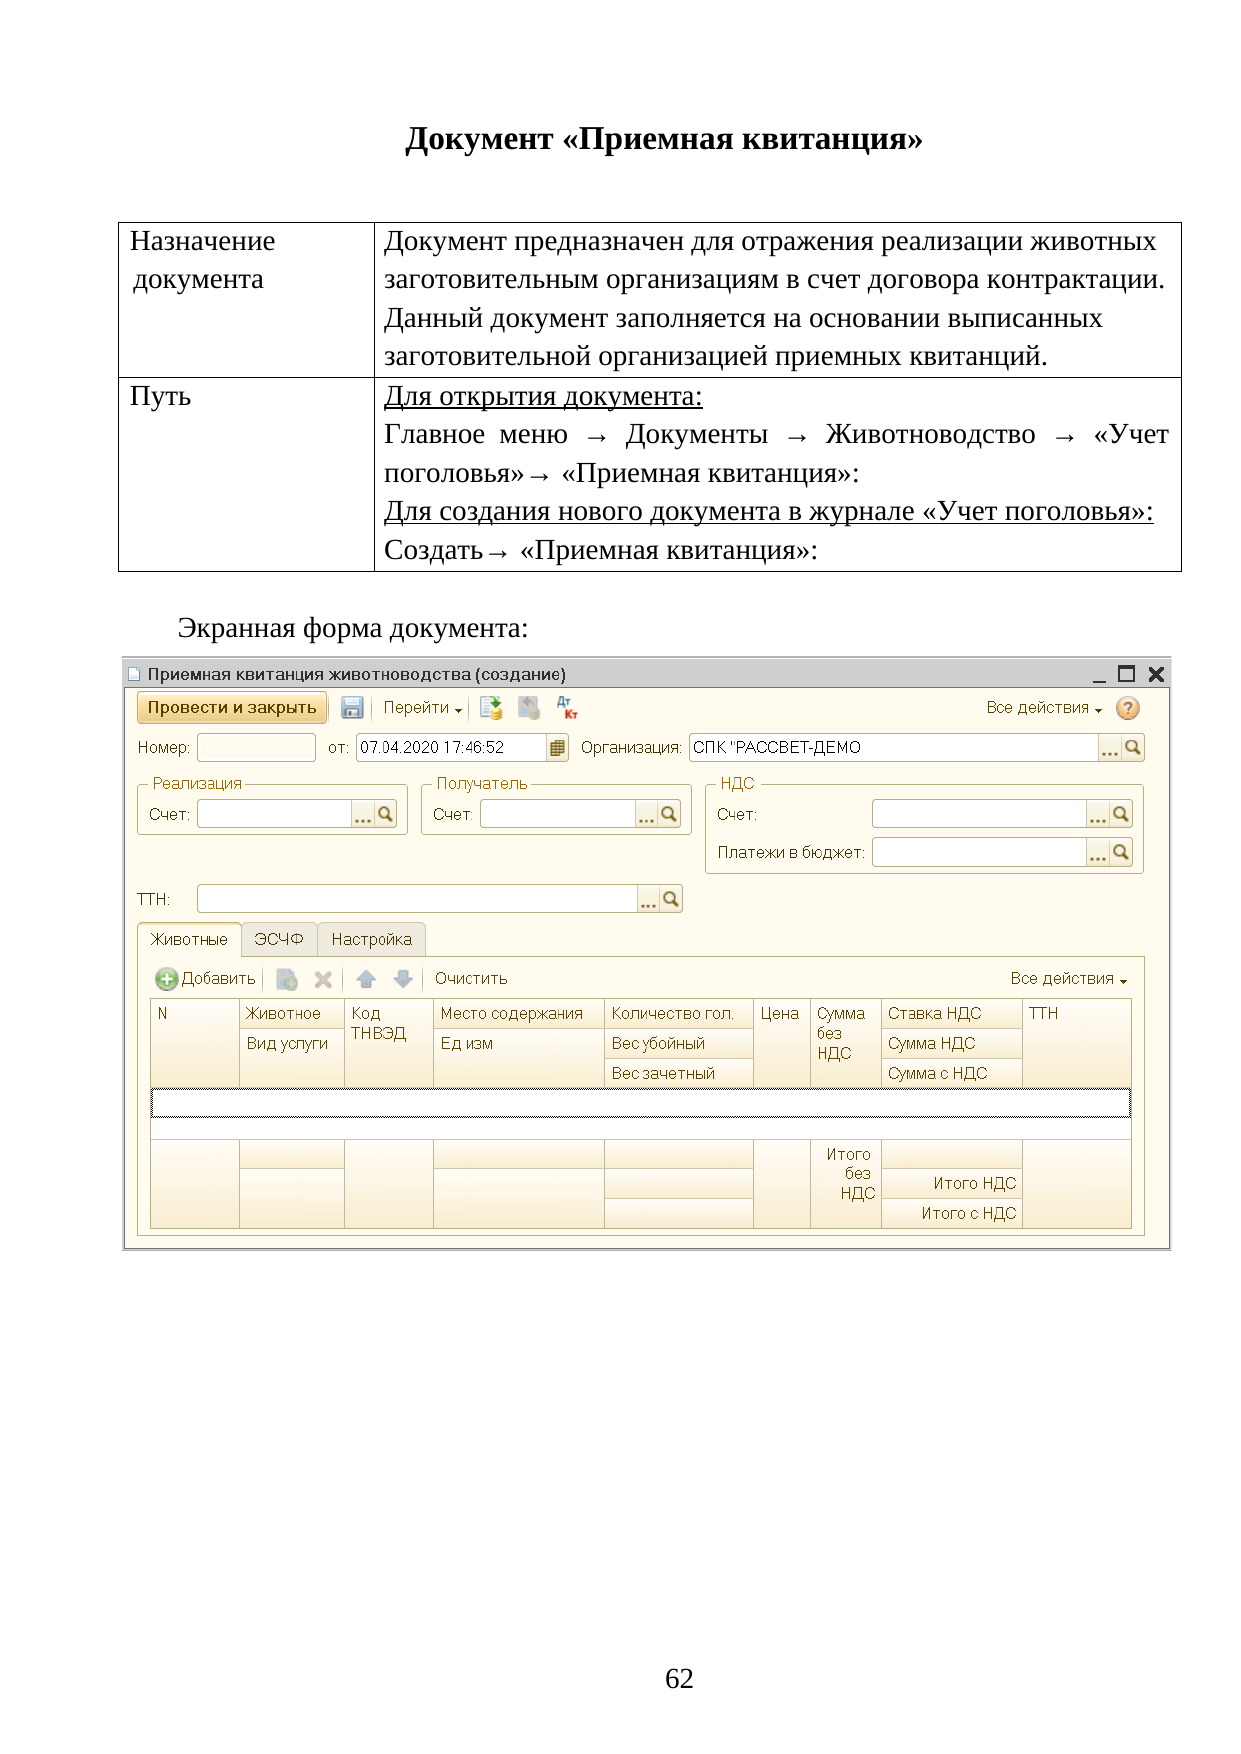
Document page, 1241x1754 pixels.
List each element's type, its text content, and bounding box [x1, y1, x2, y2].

table_header Документ предназначен для отражения реализации животных заготовительным организациям в счет договора контрактации. Данный документ заполняется на основании выписанных заготовительной организацией приемных квитанций. [375, 223, 1181, 377]
subtitle Документ «Приемная квитанция» [118, 118, 1181, 156]
picture [121, 656, 1172, 1251]
table_header Назначение документа [119, 223, 374, 377]
table_cell Путь [119, 378, 374, 571]
table_cell Для открытия документа: Главное меню → Документы → Животноводство → «Учет поголовья»→ «Приемная квитанция»: Для создания нового документа в журнале «Учет поголовья»: Создать→ «Приемная квитанция»: [375, 378, 1181, 571]
text Экранная форма документа: [118, 610, 1181, 644]
